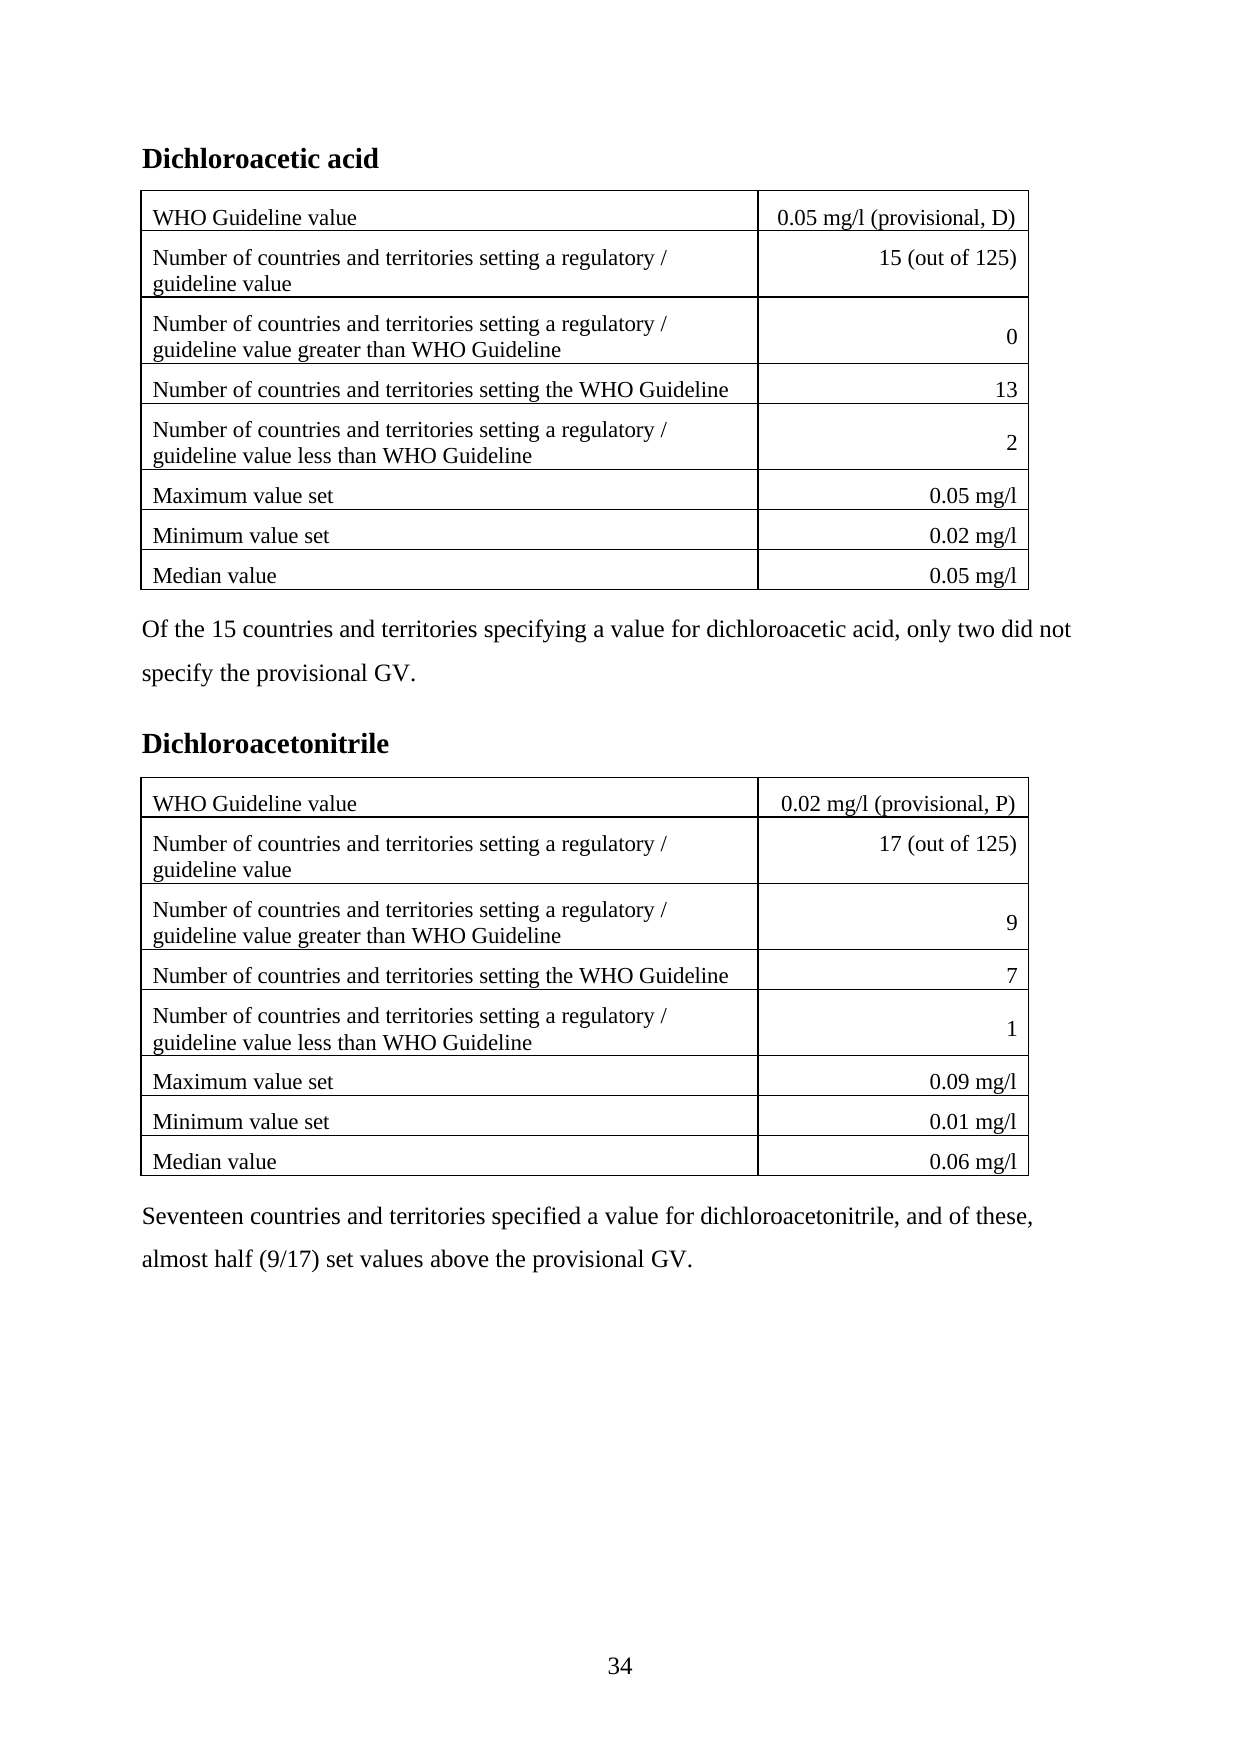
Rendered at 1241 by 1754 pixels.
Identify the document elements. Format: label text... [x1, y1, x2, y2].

table_header WHO Guideline value [142, 191, 757, 230]
table_cell 1 [759, 990, 1028, 1055]
text Seventeen countries and territories specified a value for dichloroacetonitrile, and of these, almost half (9/17) set values above the provisional GV. [142, 1201, 1088, 1273]
table_cell Number of countries and territories setting the WHO Guideline [142, 950, 757, 989]
table_cell Number of countries and territories setting the WHO Guideline [142, 364, 757, 402]
table_cell 9 [759, 884, 1028, 949]
table_cell 0.05 mg/l [759, 550, 1028, 588]
table_cell Number of countries and territories setting a regulatory / guideline value [142, 231, 757, 296]
table_cell Number of countries and territories setting a regulatory / guideline value less than WHO Guideline [142, 404, 757, 469]
table_cell Maximum value set [142, 1056, 757, 1095]
table_cell 13 [759, 364, 1028, 402]
table_cell 0.05 mg/l [759, 470, 1028, 509]
table_cell Number of countries and territories setting a regulatory / guideline value [142, 818, 757, 883]
table_header WHO Guideline value [142, 778, 757, 816]
table_cell Median value [142, 1136, 757, 1175]
table_cell Minimum value set [142, 1096, 757, 1135]
table_cell 0.09 mg/l [759, 1056, 1028, 1095]
table_cell 0 [759, 298, 1028, 363]
table_cell Number of countries and territories setting a regulatory / guideline value greater than WHO Guideline [142, 884, 757, 949]
table_cell Minimum value set [142, 510, 757, 549]
table_cell 0.02 mg/l [759, 510, 1028, 549]
table_cell 17 (out of 125) [759, 818, 1028, 883]
table_header 0.02 mg/l (provisional, P) [759, 778, 1028, 816]
table_cell 0.01 mg/l [759, 1096, 1028, 1135]
table_cell 7 [759, 950, 1028, 989]
table_cell 0.06 mg/l [759, 1136, 1028, 1175]
table_cell 15 (out of 125) [759, 231, 1028, 296]
table_header 0.05 mg/l (provisional, D) [759, 191, 1028, 230]
text Of the 15 countries and territories specifying a value for dichloroacetic acid, only two did not specify the provisional GV. [142, 614, 1088, 686]
table_cell Maximum value set [142, 470, 757, 509]
table_cell Number of countries and territories setting a regulatory / guideline value less than WHO Guideline [142, 990, 757, 1055]
table_cell Median value [142, 550, 757, 588]
table_cell 2 [759, 404, 1028, 469]
text Dichloroacetonitrile [142, 726, 1088, 760]
table_cell Number of countries and territories setting a regulatory / guideline value greater than WHO Guideline [142, 298, 757, 363]
